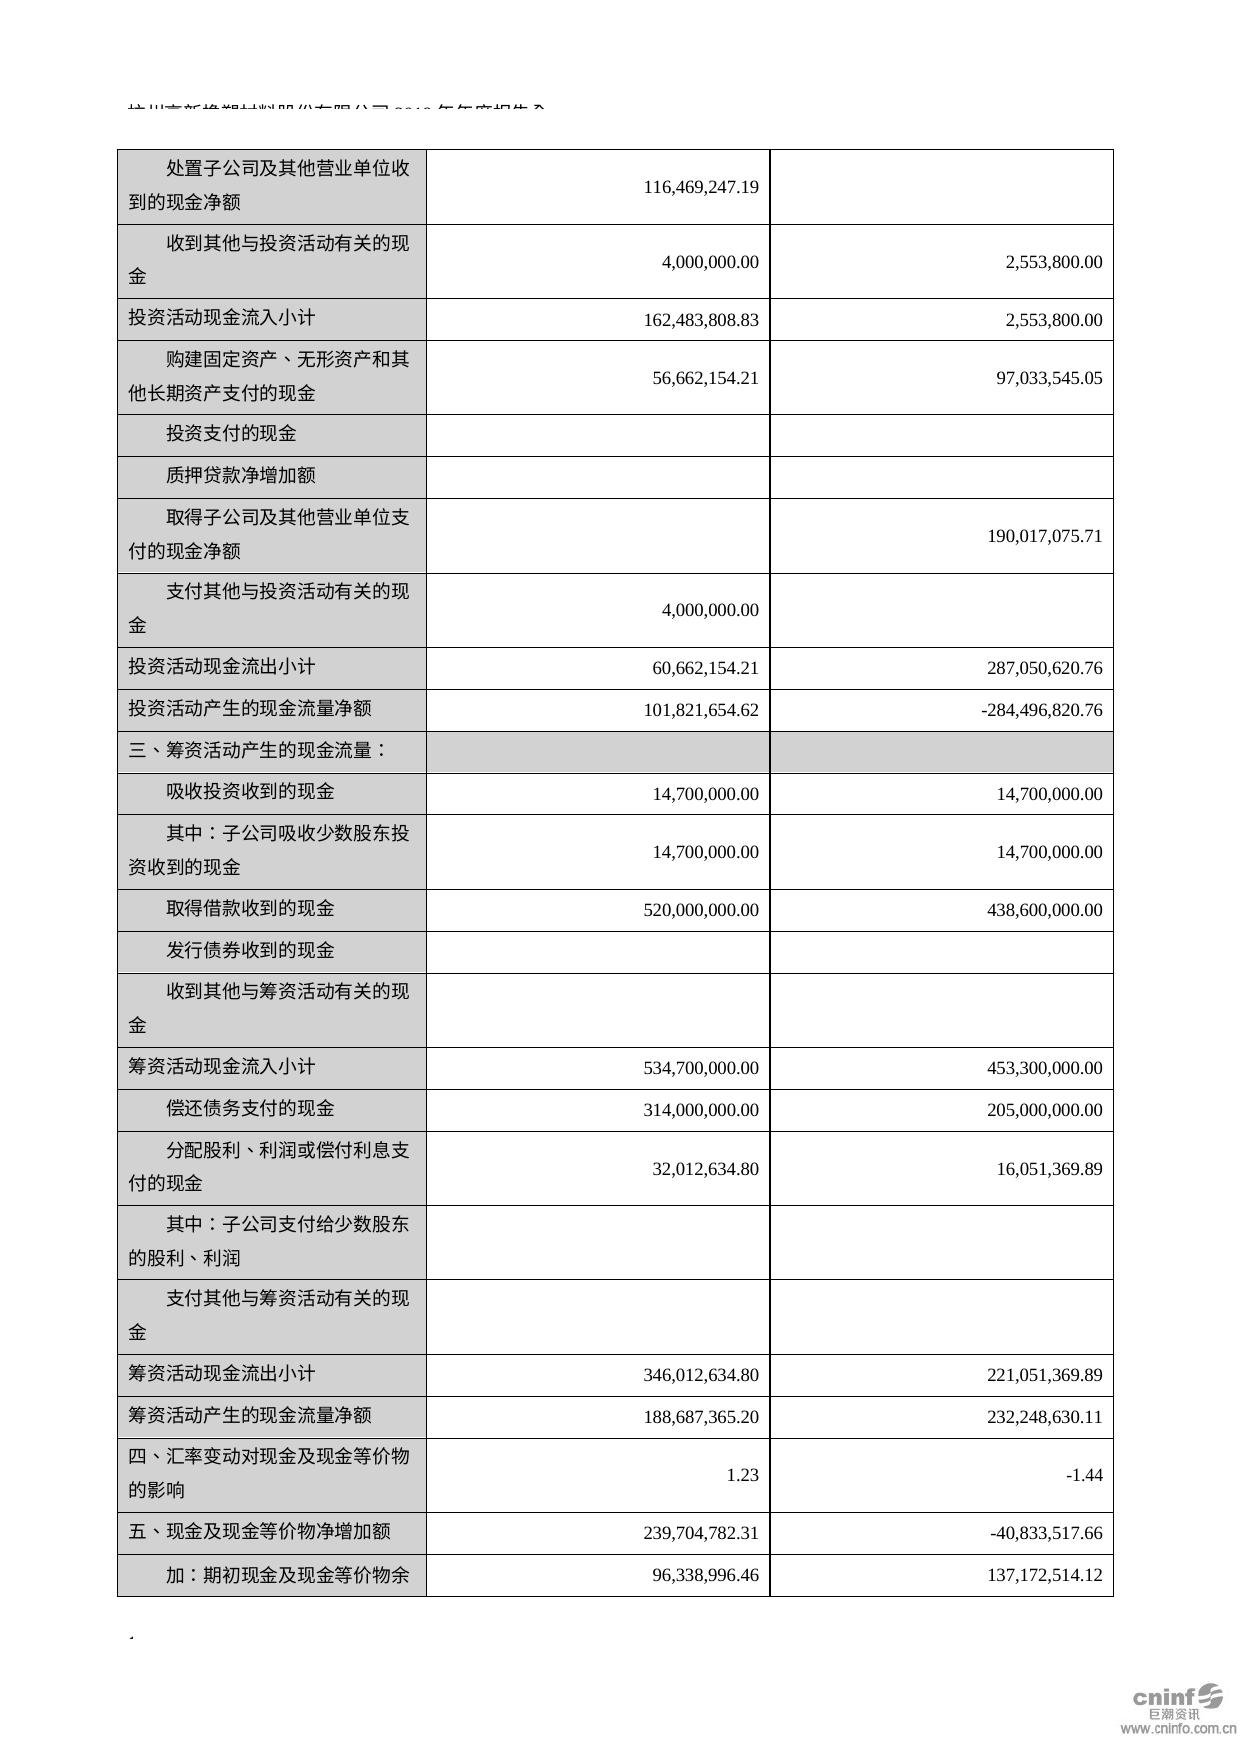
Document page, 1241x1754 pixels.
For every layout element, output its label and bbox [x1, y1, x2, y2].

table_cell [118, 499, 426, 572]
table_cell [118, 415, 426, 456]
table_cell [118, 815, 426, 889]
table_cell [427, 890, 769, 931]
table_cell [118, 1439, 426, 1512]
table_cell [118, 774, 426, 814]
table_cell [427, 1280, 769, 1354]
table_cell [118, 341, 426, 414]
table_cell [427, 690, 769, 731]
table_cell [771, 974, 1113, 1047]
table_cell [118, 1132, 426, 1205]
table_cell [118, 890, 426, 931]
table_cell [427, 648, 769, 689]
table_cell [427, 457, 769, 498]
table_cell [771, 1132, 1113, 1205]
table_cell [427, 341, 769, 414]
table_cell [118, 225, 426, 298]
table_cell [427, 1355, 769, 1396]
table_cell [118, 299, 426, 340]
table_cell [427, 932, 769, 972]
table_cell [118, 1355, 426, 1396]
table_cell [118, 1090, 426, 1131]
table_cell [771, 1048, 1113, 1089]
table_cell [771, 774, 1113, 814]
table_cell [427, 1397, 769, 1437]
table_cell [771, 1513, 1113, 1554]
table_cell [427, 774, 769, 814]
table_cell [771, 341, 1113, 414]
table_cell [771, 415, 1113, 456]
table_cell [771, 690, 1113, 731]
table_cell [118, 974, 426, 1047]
picture [1115, 1680, 1240, 1737]
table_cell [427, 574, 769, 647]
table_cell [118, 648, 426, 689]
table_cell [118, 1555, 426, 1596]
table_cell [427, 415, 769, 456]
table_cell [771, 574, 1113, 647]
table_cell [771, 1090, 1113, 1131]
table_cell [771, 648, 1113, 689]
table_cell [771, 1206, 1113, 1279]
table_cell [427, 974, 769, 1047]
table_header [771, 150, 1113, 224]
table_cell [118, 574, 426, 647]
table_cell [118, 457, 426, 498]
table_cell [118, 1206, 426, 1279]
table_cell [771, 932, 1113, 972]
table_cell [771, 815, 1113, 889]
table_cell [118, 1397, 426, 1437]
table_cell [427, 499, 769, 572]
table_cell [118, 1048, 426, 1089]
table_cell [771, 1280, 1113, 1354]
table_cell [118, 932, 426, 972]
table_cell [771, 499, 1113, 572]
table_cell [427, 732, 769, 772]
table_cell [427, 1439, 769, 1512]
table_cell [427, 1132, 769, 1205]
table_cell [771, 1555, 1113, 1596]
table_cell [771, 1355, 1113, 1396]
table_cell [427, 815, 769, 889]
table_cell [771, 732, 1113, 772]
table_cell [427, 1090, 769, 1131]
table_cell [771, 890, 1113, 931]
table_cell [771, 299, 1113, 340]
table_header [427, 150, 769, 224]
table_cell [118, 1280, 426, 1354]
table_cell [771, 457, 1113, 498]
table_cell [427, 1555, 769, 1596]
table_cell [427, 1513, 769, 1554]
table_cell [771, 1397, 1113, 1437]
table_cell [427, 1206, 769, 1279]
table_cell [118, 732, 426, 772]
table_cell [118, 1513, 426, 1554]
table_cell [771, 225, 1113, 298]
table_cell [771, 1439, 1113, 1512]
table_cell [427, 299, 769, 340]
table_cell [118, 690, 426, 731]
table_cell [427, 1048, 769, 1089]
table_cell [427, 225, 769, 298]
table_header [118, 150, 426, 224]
